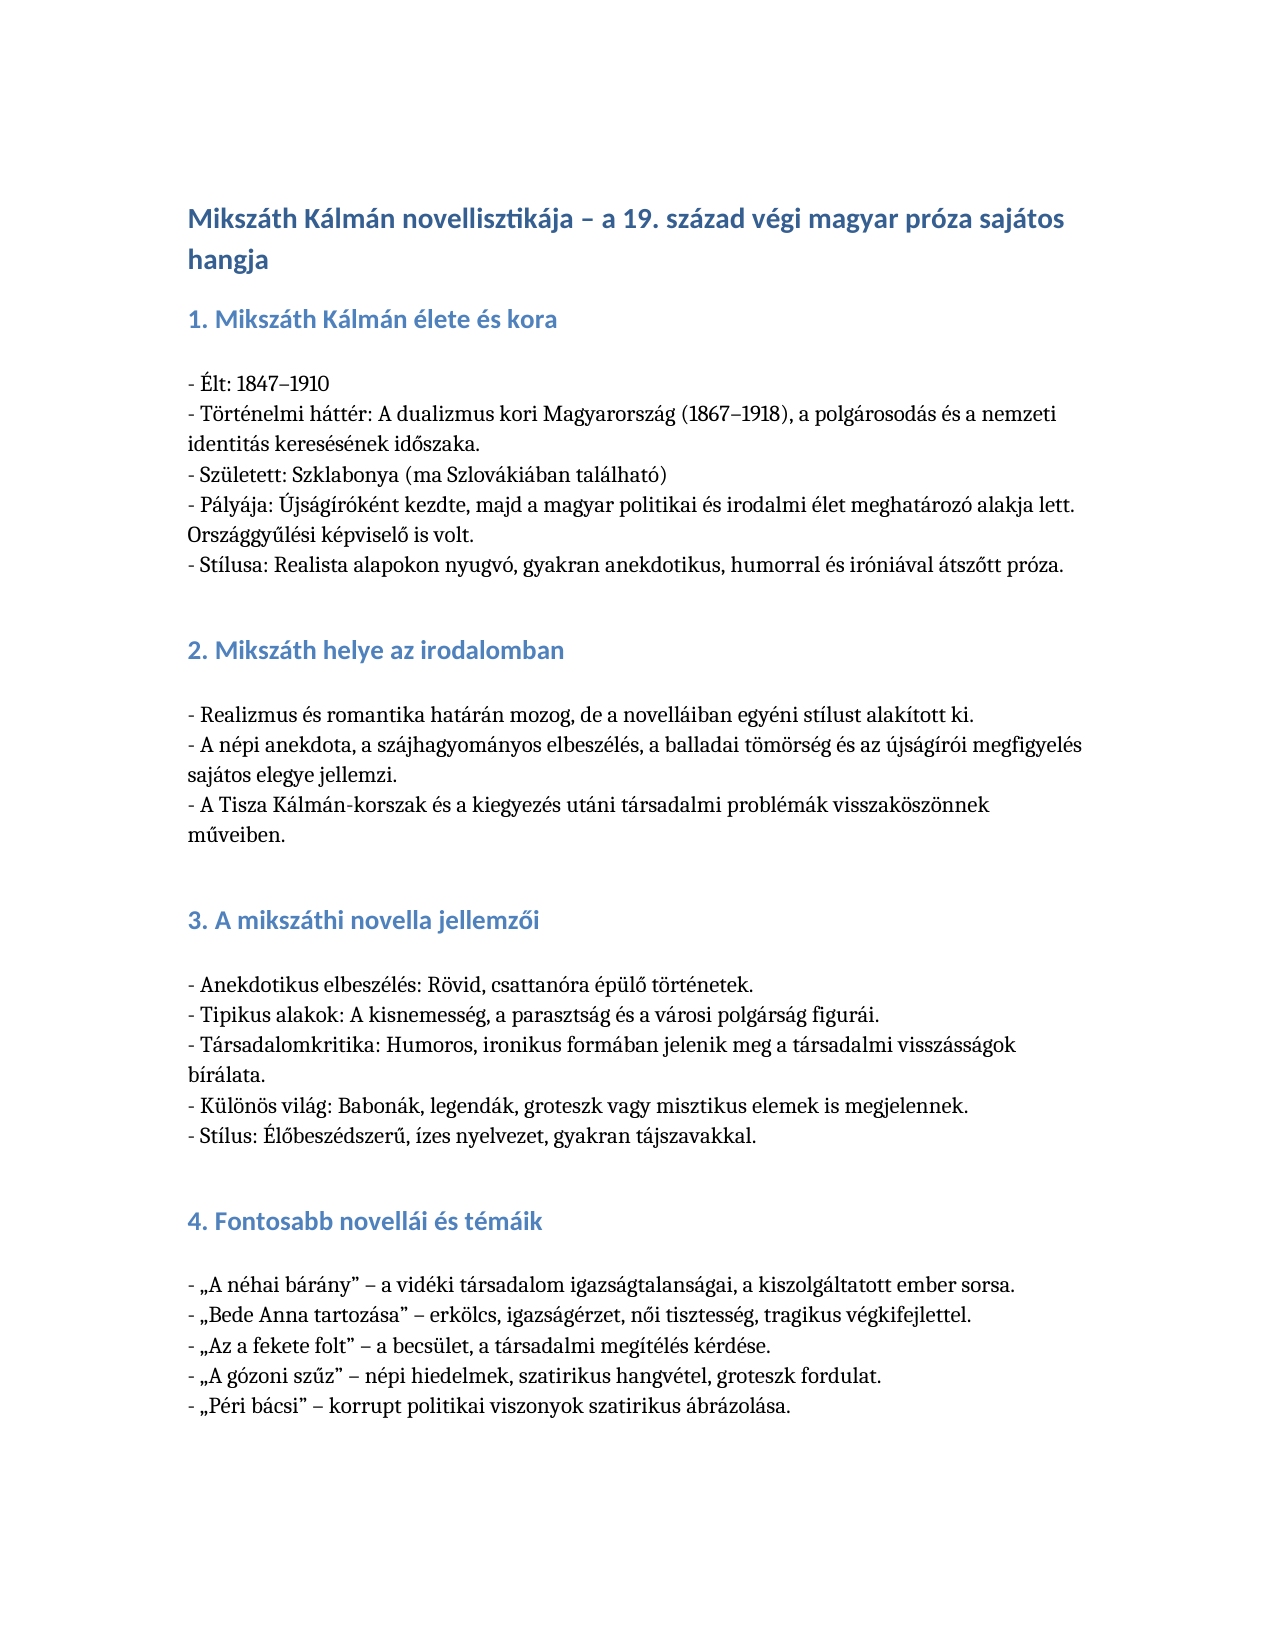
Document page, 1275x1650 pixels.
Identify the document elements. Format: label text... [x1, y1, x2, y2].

text - Realizmus és romantika határán mozog, de a novelláiban egyéni stílust alakított ki. - A népi anekdota, a szájhagyományos elbeszélés, a balladai tömörség és az újságírói megfigyelés sajátos elegye jellemzi. - A Tisza Kálmán-korszak és a kiegyezés utáni társadalmi problémák visszaköszönnek műveiben. [187, 671, 1087, 879]
text - „A néhai bárány” – a vidéki társadalom igazságtalanságai, a kiszolgáltatott ember sorsa. - „Bede Anna tartozása” – erkölcs, igazságérzet, női tisztesség, tragikus végkifejlettel. - „Az a fekete folt” – a becsület, a társadalmi megítélés kérdése. - „A gózoni szűz” – népi hiedelmek, szatirikus hangvétel, groteszk fordulat. - „Péri bácsi” – korrupt politikai viszonyok szatirikus ábrázolása. [187, 1242, 1087, 1449]
subtitle 1. Mikszáth Kálmán élete és kora [187, 303, 1087, 336]
subtitle Mikszáth Kálmán novellisztikája – a 19. század végi magyar próza sajátos hangja [187, 200, 1087, 277]
subtitle 2. Mikszáth helye az irodalomban [187, 633, 1087, 666]
subtitle 3. A mikszáthi novella jellemzői [187, 903, 1087, 937]
text - Élt: 1847–1910 - Történelmi háttér: A dualizmus kori Magyarország (1867–1918), a polgárosodás és a nemzeti identitás keresésének időszaka. - Született: Szklabonya (ma Szlovákiában található) - Pályája: Újságíróként kezdte, majd a magyar politikai és irodalmi élet meghatározó alakja lett. Országgyűlési képviselő is volt. - Stílusa: Realista alapokon nyugvó, gyakran anekdotikus, humorral és iróniával átszőtt próza. [187, 341, 1087, 609]
subtitle 4. Fontosabb novellái és témáik [187, 1204, 1087, 1237]
text - Anekdotikus elbeszélés: Rövid, csattanóra épülő történetek. - Tipikus alakok: A kisnemesség, a parasztság és a városi polgárság figurái. - Társadalomkritika: Humoros, ironikus formában jelenik meg a társadalmi visszásságok bírálata. - Különös világ: Babonák, legendák, groteszk vagy misztikus elemek is megjelennek. - Stílus: Élőbeszédszerű, ízes nyelvezet, gyakran tájszavakkal. [187, 941, 1087, 1179]
